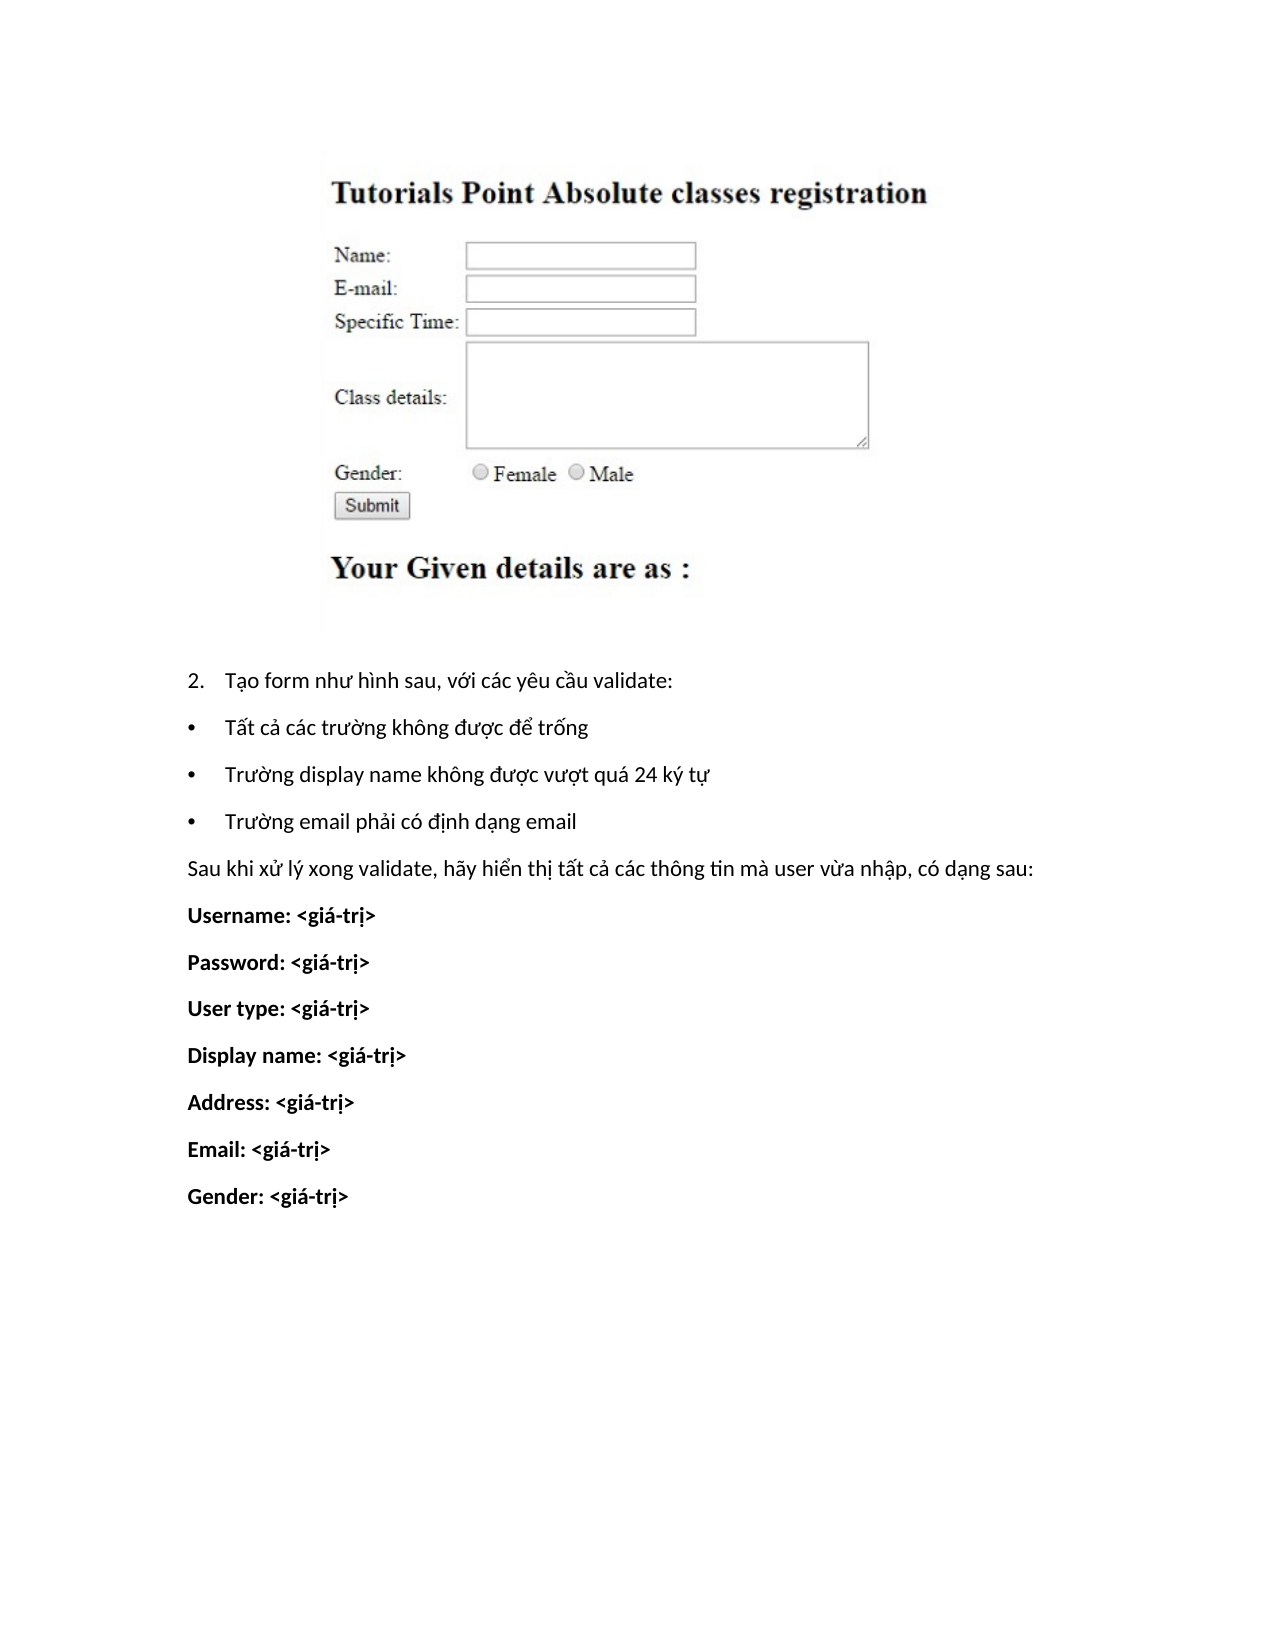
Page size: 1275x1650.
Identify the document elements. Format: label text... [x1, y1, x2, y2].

text Address: <giá-trị> [150, 1088, 1125, 1116]
text User type: <giá-trị> [150, 994, 1125, 1023]
list Tạo form như hình sau, với các yêu cầu validate: [187, 666, 1125, 694]
text Email: <giá-trị> [150, 1135, 1125, 1163]
list Trường display name không được vượt quá 24 ký tự [187, 760, 1125, 788]
list Tất cả các trường không được để trống [187, 713, 1125, 741]
list Trường email phải có định dạng email [187, 807, 1125, 835]
picture [320, 150, 1030, 634]
text Password: <giá-trị> [150, 948, 1125, 976]
text Username: <giá-trị> [150, 901, 1125, 929]
text Display name: <giá-trị> [150, 1041, 1125, 1069]
text Sau khi xử lý xong validate, hãy hiển thị tất cả các thông tin mà user vừa nhập, có dạng sau: [150, 854, 1125, 882]
text Gender: <giá-trị> [150, 1182, 1125, 1210]
